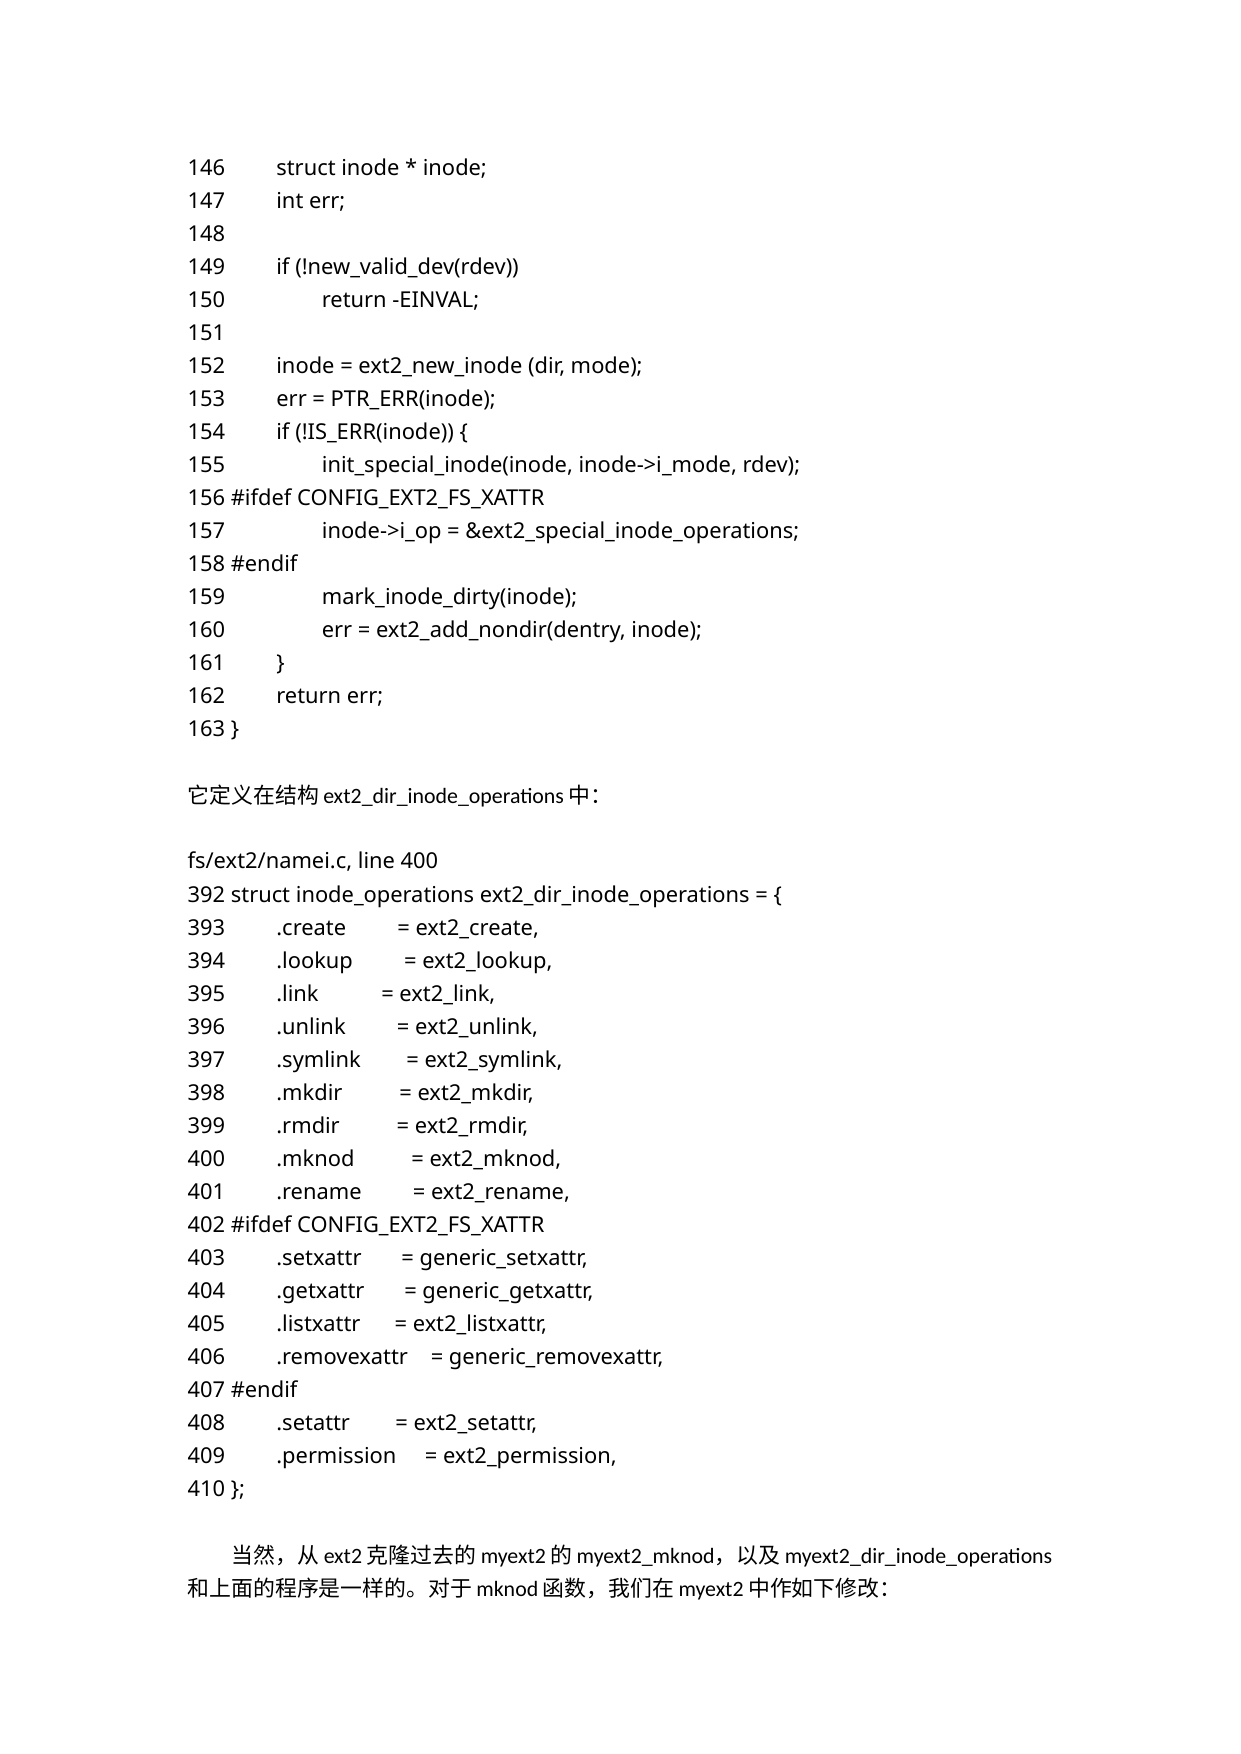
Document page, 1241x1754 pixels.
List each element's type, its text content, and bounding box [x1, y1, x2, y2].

text 393 .create = ext2_create, [187, 910, 1053, 943]
text 它定义在结构ext2_dir_inode_operations中： [187, 778, 1053, 811]
text 155 init_special_inode(inode, inode->i_mode, rdev); [187, 448, 1053, 481]
text 154 if (!IS_ERR(inode)) { [187, 415, 1053, 448]
text 409 .permission = ext2_permission, [187, 1438, 1053, 1471]
text 156 #ifdef CONFIG_EXT2_FS_XATTR [187, 481, 1053, 514]
text 406 .removexattr = generic_removexattr, [187, 1339, 1053, 1372]
text 401 .rename = ext2_rename, [187, 1174, 1053, 1207]
text 152 inode = ext2_new_inode (dir, mode); [187, 349, 1053, 382]
text 158 #endif [187, 547, 1053, 580]
text 405 .listxattr = ext2_listxattr, [187, 1306, 1053, 1339]
text 147 int err; [187, 183, 1053, 217]
text 410 }; [187, 1471, 1053, 1504]
text 162 return err; [187, 679, 1053, 712]
text 159 mark_inode_dirty(inode); [187, 580, 1053, 613]
text 160 err = ext2_add_nondir(dentry, inode); [187, 613, 1053, 646]
text 157 inode->i_op = &ext2_special_inode_operations; [187, 514, 1053, 547]
text 408 .setattr = ext2_setattr, [187, 1405, 1053, 1438]
text 400 .mknod = ext2_mknod, [187, 1141, 1053, 1174]
text 403 .setxattr = generic_setxattr, [187, 1240, 1053, 1273]
text 404 .getxattr = generic_getxattr, [187, 1273, 1053, 1306]
text 153 err = PTR_ERR(inode); [187, 382, 1053, 415]
text 161 } [187, 646, 1053, 679]
text 397 .symlink = ext2_symlink, [187, 1042, 1053, 1075]
text 399 .rmdir = ext2_rmdir, [187, 1108, 1053, 1141]
text 146 struct inode * inode; [187, 151, 1053, 183]
text 163 } [187, 712, 1053, 745]
text 398 .mkdir = ext2_mkdir, [187, 1075, 1053, 1108]
text 151 [187, 316, 1053, 349]
text 150 return -EINVAL; [187, 283, 1053, 316]
text 148 [187, 217, 1053, 249]
text 149 if (!new_valid_dev(rdev)) [187, 249, 1053, 283]
text 395 .link = ext2_link, [187, 976, 1053, 1009]
text 392 struct inode_operations ext2_dir_inode_operations = { [187, 877, 1053, 910]
text fs/ext2/namei.c, line 400 [187, 844, 1053, 877]
text 407 #endif [187, 1372, 1053, 1405]
text 396 .unlink = ext2_unlink, [187, 1009, 1053, 1042]
text 当然，从ext2克隆过去的myext2的myext2_mknod，以及myext2_dir_inode_operations和上面的程序是一样的。对于mknod函数，我们在myext2中作如下修改： [187, 1537, 1053, 1603]
text 402 #ifdef CONFIG_EXT2_FS_XATTR [187, 1207, 1053, 1240]
text 394 .lookup = ext2_lookup, [187, 943, 1053, 976]
